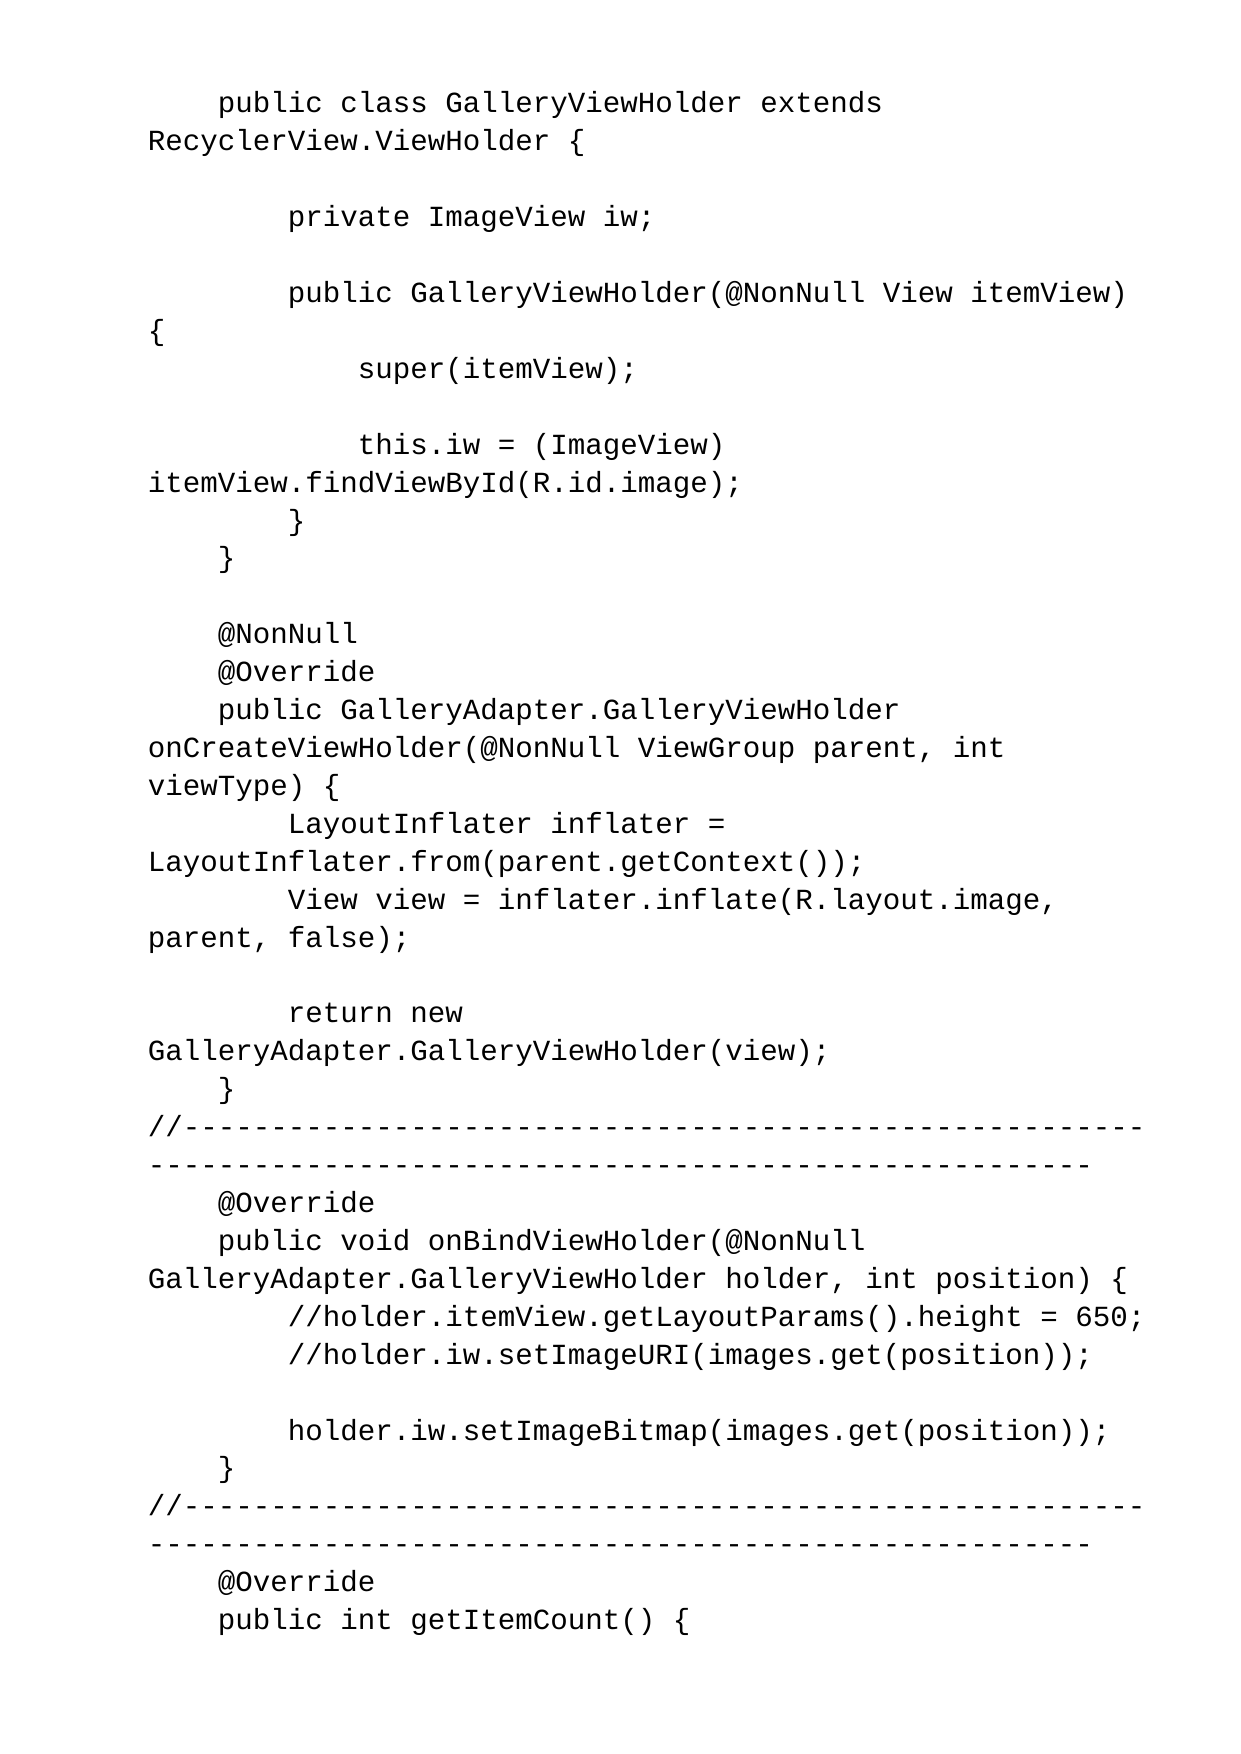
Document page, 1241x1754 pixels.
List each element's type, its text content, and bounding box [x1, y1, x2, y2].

text //------------------------------------------------------------------------------------------------------------- [148, 1491, 1152, 1562]
text } [148, 1074, 1152, 1107]
text @NonNull [148, 619, 1152, 652]
text return new GalleryAdapter.GalleryViewHolder(view); [148, 998, 1152, 1069]
text public class GalleryViewHolder extends RecyclerView.ViewHolder { [148, 88, 1152, 159]
text @Override [148, 657, 1152, 690]
text @Override [148, 1188, 1152, 1221]
text LayoutInflater inflater = LayoutInflater.from(parent.getContext()); [148, 809, 1152, 880]
text holder.iw.setImageBitmap(images.get(position)); [148, 1416, 1152, 1449]
text } [148, 506, 1152, 539]
text } [148, 543, 1152, 577]
text View view = inflater.inflate(R.layout.image, parent, false); [148, 885, 1152, 956]
text @Override [148, 1567, 1152, 1600]
text } [148, 1453, 1152, 1487]
text public GalleryAdapter.GalleryViewHolder onCreateViewHolder(@NonNull ViewGroup parent, int viewType) { [148, 695, 1152, 804]
text this.iw = (ImageView) itemView.findViewById(R.id.image); [148, 430, 1152, 501]
text super(itemView); [148, 354, 1152, 387]
text public int getItemCount() { [148, 1605, 1152, 1638]
text //holder.itemView.getLayoutParams().height = 650; [148, 1302, 1152, 1335]
text //------------------------------------------------------------------------------------------------------------- [148, 1112, 1152, 1183]
text //holder.iw.setImageURI(images.get(position)); [148, 1340, 1152, 1373]
text public void onBindViewHolder(@NonNull GalleryAdapter.GalleryViewHolder holder, int position) { [148, 1226, 1152, 1297]
text public GalleryViewHolder(@NonNull View itemView) { [148, 278, 1152, 349]
text private ImageView iw; [148, 202, 1152, 235]
